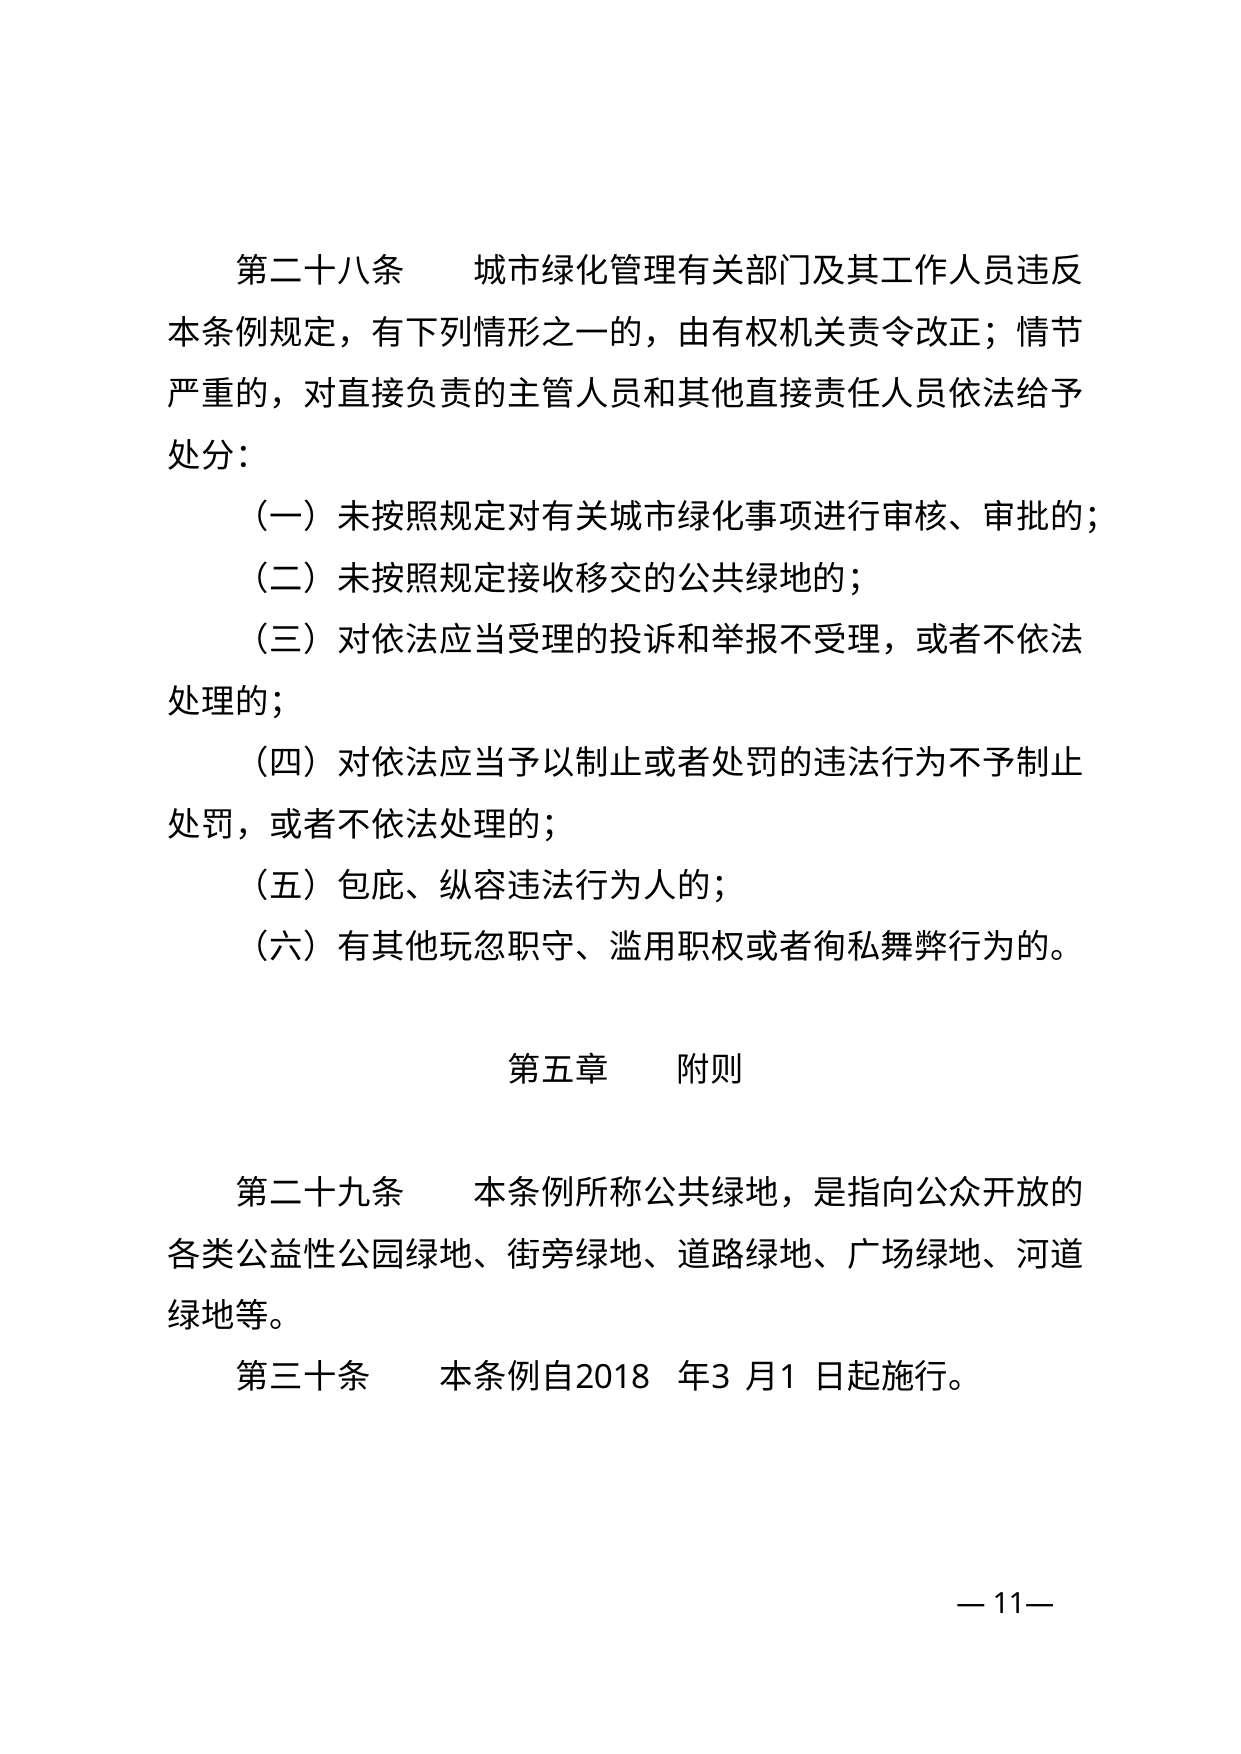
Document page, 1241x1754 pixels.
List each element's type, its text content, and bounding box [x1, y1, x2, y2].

text （四）对依法应当予以制止或者处罚的违法行为不予制止、处罚，或者不依法处理的； [168, 729, 1084, 852]
text 第三十条 本条例自2018年3月1日起施行。 [168, 1344, 1084, 1405]
text （五）包庇、纵容违法行为人的； [168, 852, 1084, 914]
text 第五章 附则 [168, 1037, 1084, 1098]
text 第二十九条 本条例所称公共绿地，是指向公众开放的各类公益性公园绿地、街旁绿地、道路绿地、广场绿地、河道绿地等。 [168, 1159, 1084, 1344]
text （二）未按照规定接收移交的公共绿地的； [168, 545, 1084, 606]
text （三）对依法应当受理的投诉和举报不受理，或者不依法处理的； [168, 606, 1084, 729]
text （一）未按照规定对有关城市绿化事项进行审核、审批的； [168, 483, 1084, 545]
text （六）有其他玩忽职守、滥用职权或者徇私舞弊行为的。 [168, 914, 1084, 975]
text 第二十八条 城市绿化管理有关部门及其工作人员违反本条例规定，有下列情形之一的，由有权机关责令改正；情节严重的，对直接负责的主管人员和其他直接责任人员依法给予处分： [168, 238, 1084, 483]
